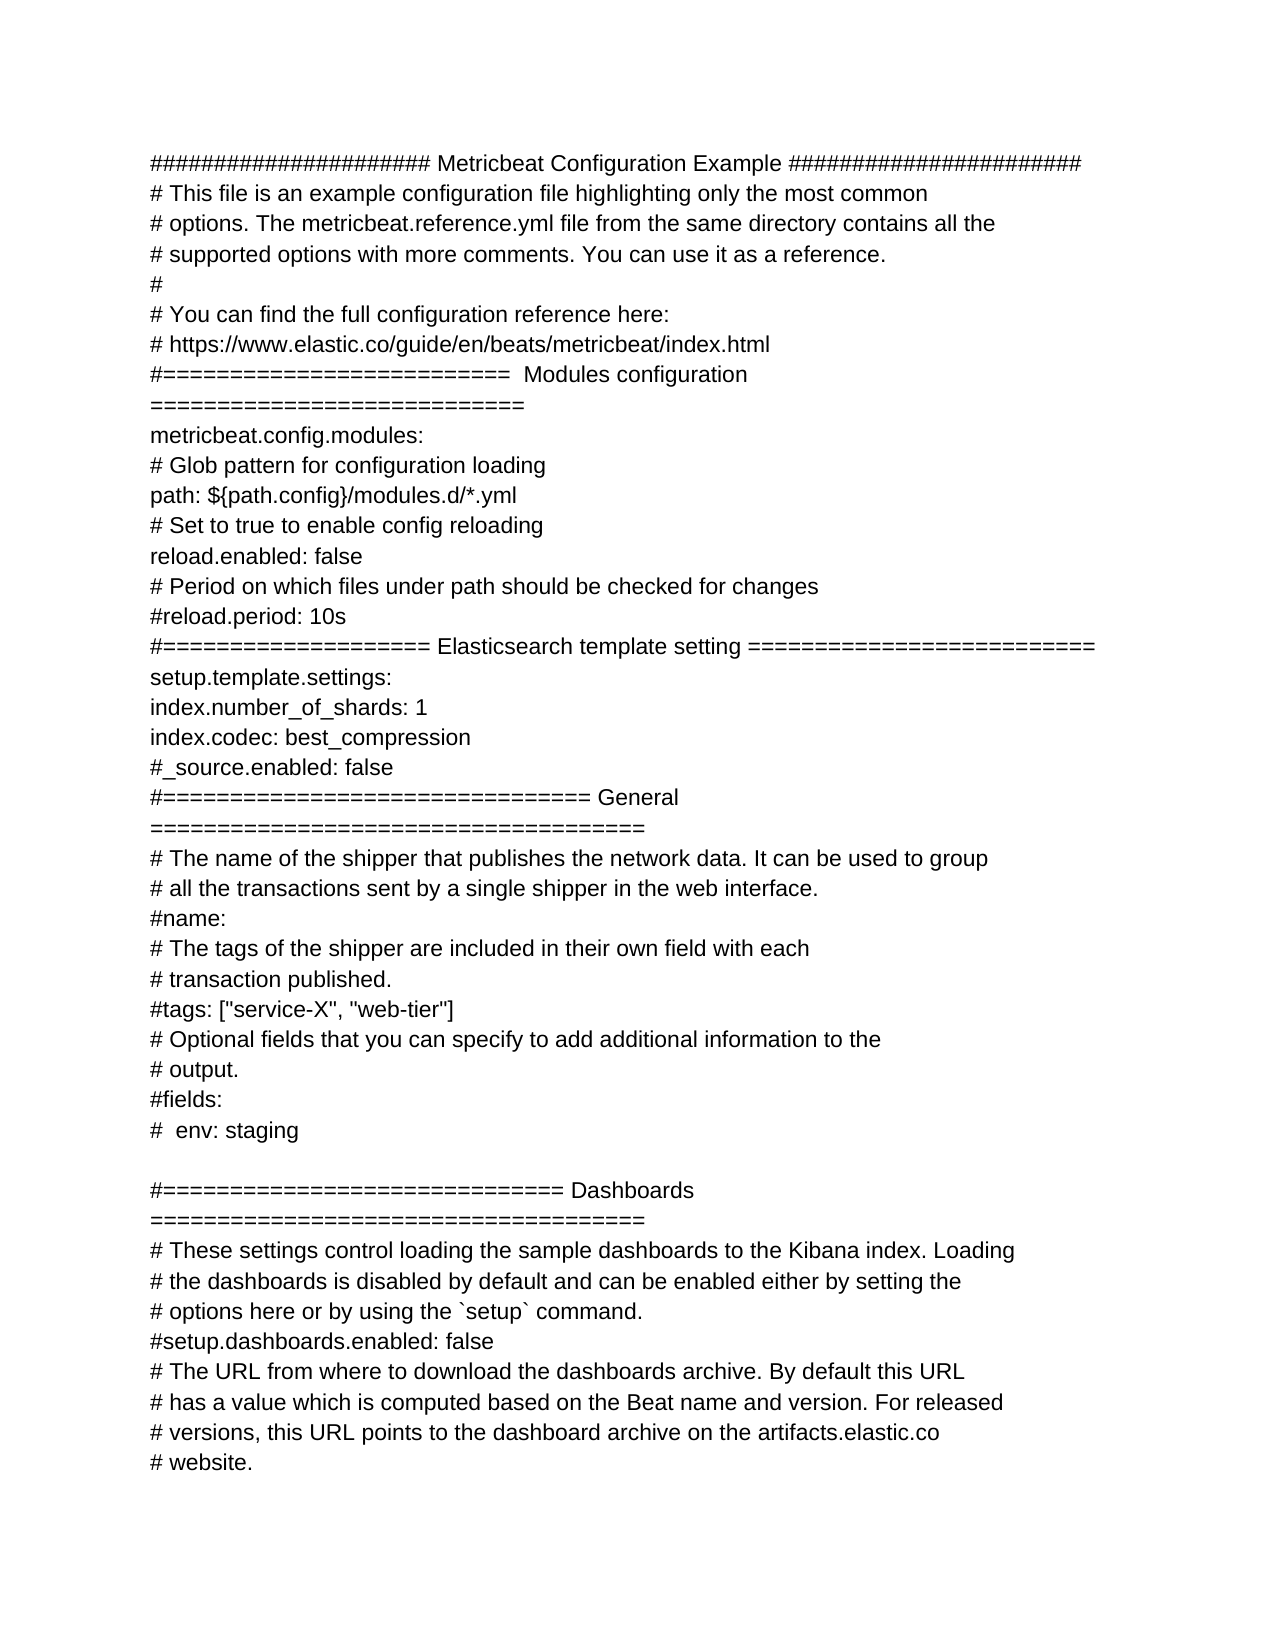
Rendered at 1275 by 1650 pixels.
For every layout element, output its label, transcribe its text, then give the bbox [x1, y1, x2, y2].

text ###################### Metricbeat Configuration Example ####################### # This file is an example configuration file highlighting only the most common # options. The metricbeat.reference.yml file from the same directory contains all the # supported options with more comments. You can use it as a reference. # # You can find the full configuration reference here: # https://www.elastic.co/guide/en/beats/metricbeat/index.html #========================== Modules configuration ============================ metricbeat.config.modules: # Glob pattern for configuration loading path: ${path.config}/modules.d/*.yml # Set to true to enable config reloading reload.enabled: false # Period on which files under path should be checked for changes #reload.period: 10s #==================== Elasticsearch template setting ========================== setup.template.settings: index.number_of_shards: 1 index.codec: best_compression #_source.enabled: false #================================ General ===================================== # The name of the shipper that publishes the network data. It can be used to group # all the transactions sent by a single shipper in the web interface. #name: # The tags of the shipper are included in their own field with each # transaction published. #tags: ["service-X", "web-tier"] # Optional fields that you can specify to add additional information to the # output. #fields: # env: staging [150, 150, 1125, 1143]
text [150, 1147, 1125, 1475]
